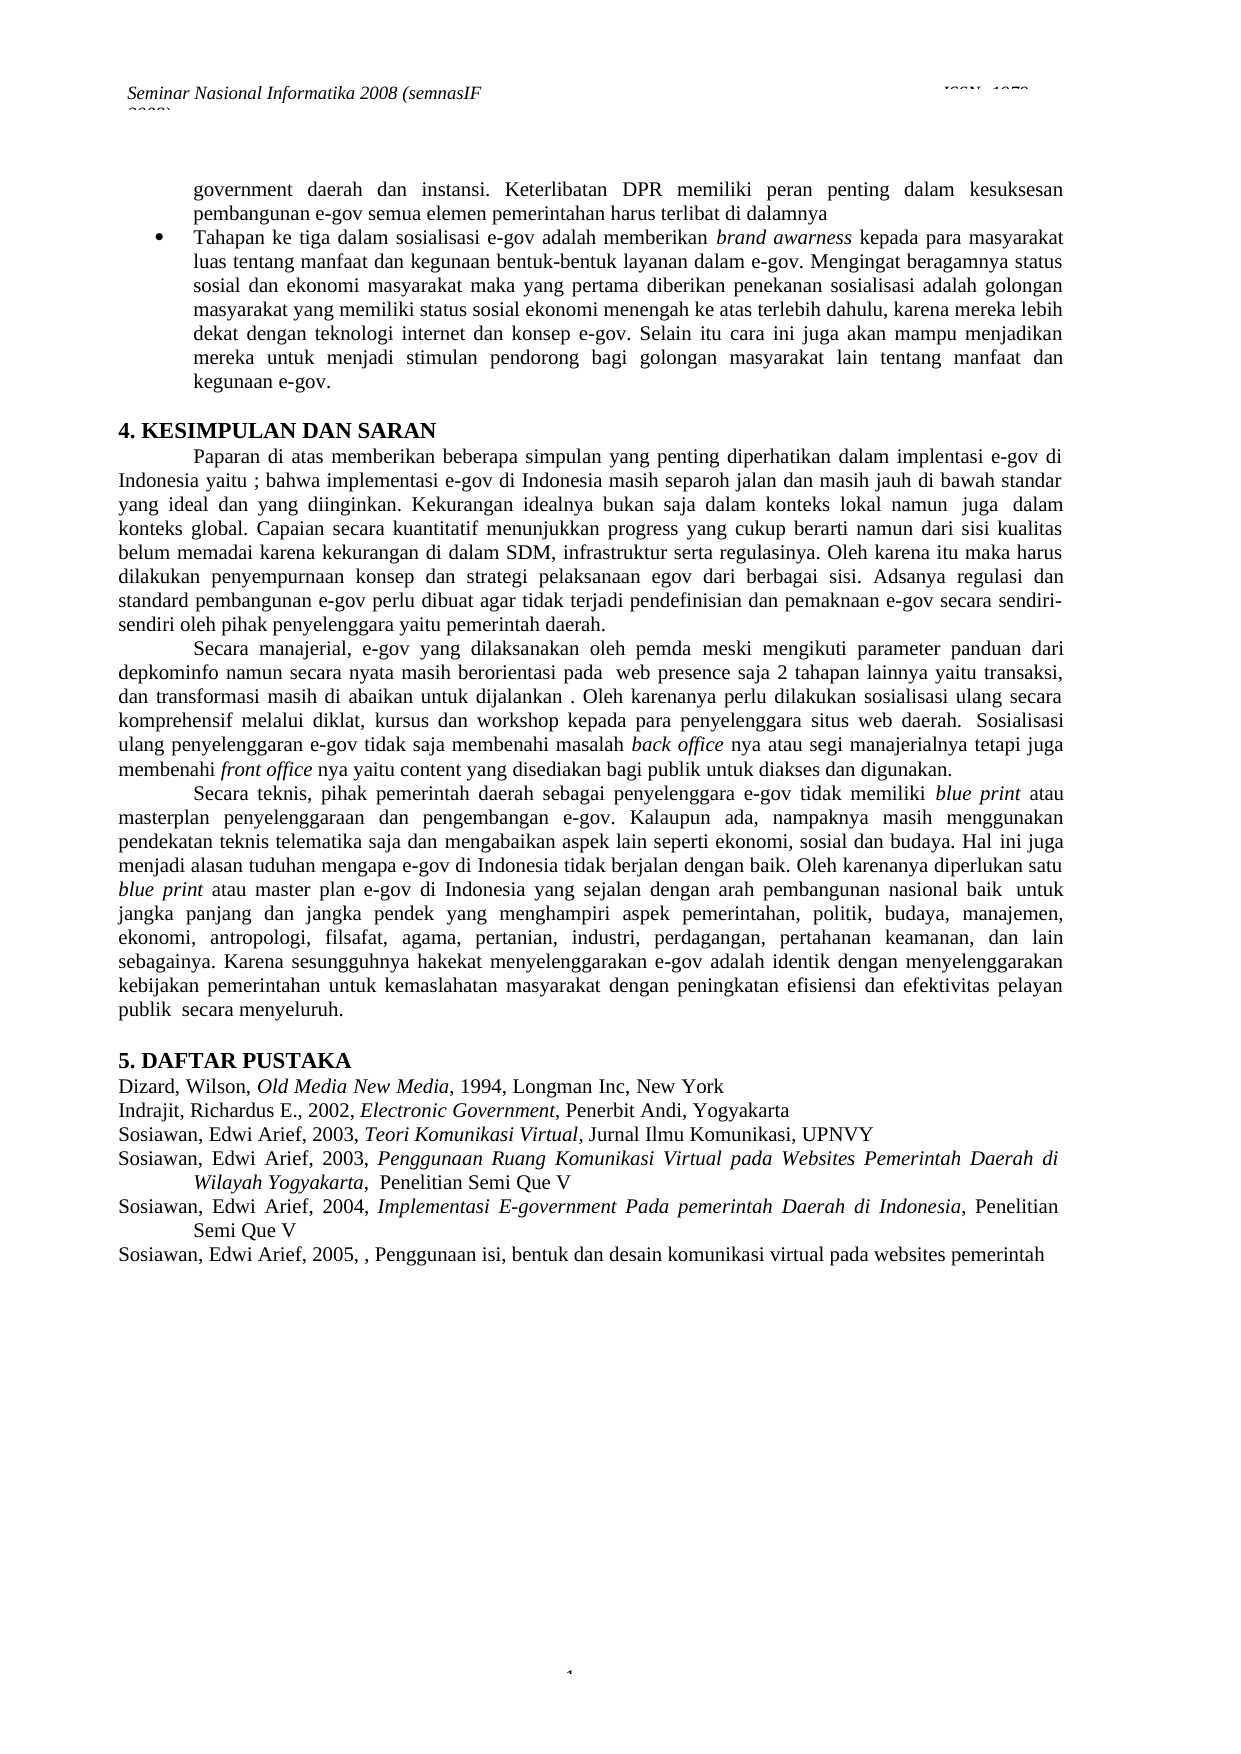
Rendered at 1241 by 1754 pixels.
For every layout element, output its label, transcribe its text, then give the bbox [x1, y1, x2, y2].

text Sosiawan, Edwi Arief, 2004, Implementasi E-government Pada pemerintah Daerah di Indonesia, Penelitian Semi Que V [118, 1194, 1098, 1242]
text Sosiawan, Edwi Arief, 2003, Teori Komunikasi Virtual, Jurnal Ilmu Komunikasi, UPNVY [118, 1122, 1134, 1146]
list Tahapan ke tiga dalam sosialisasi e-gov adalah memberikan brand awarness kepada para masyarakat luas tentang manfaat dan kegunaan bentuk-bentuk layanan dalam e-gov. Mengingat beragamnya status sosial dan ekonomi masyarakat maka yang pertama diberikan penekanan sosialisasi adalah golongan masyarakat yang memiliki status sosial ekonomi menengah ke atas terlebih dahulu, karena mereka lebih dekat dengan teknologi internet dan konsep e-gov. Selain itu cara ini juga akan mampu menjadikan mereka untuk menjadi stimulan pendorong bagi golongan masyarakat lain tentang manfaat dan kegunaan e-gov. [156, 225, 1064, 393]
subtitle KESIMPULAN DAN SARAN [118, 417, 1134, 444]
text Secara manajerial, e-gov yang dilaksanakan oleh pemda meski mengikuti parameter panduan dari depkominfo namun secara nyata masih berorientasi pada web presence saja 2 tahapan lainnya yaitu transaksi, dan transformasi masih di abaikan untuk dijalankan . Oleh karenanya perlu dilakukan sosialisasi ulang secara komprehensif melalui diklat, kursus dan workshop kepada para penyelenggara situs web daerah. Sosialisasi ulang penyelenggaran e-gov tidak saja membenahi masalah back office nya atau segi manajerialnya tetapi juga membenahi front office nya yaitu content yang disediakan bagi publik untuk diakses dan digunakan. [118, 636, 1064, 781]
text Sosiawan, Edwi Arief, 2003, Penggunaan Ruang Komunikasi Virtual pada Websites Pemerintah Daerah di Wilayah Yogyakarta, Penelitian Semi Que V [118, 1146, 1098, 1194]
subtitle DAFTAR PUSTAKA [118, 1047, 1134, 1074]
text government daerah dan instansi. Keterlibatan DPR memiliki peran penting dalam kesuksesan pembangunan e-gov semua elemen pemerintahan harus terlibat di dalamnya [193, 177, 1063, 225]
text Sosiawan, Edwi Arief, 2005, , Penggunaan isi, bentuk dan desain komunikasi virtual pada websites pemerintah [118, 1242, 1134, 1266]
text Paparan di atas memberikan beberapa simpulan yang penting diperhatikan dalam implentasi e-gov di Indonesia yaitu ; bahwa implementasi e-gov di Indonesia masih separoh jalan dan masih jauh di bawah standar yang ideal dan yang diinginkan. Kekurangan idealnya bukan saja dalam konteks lokal namun juga dalam konteks global. Capaian secara kuantitatif menunjukkan progress yang cukup berarti namun dari sisi kualitas belum memadai karena kekurangan di dalam SDM, infrastruktur serta regulasinya. Oleh karena itu maka harus dilakukan penyempurnaan konsep dan strategi pelaksanaan egov dari berbagai sisi. Adsanya regulasi dan standard pembangunan e-gov perlu dibuat agar tidak terjadi pendefinisian dan pemaknaan e-gov secara sendiri- sendiri oleh pihak penyelenggara yaitu pemerintah daerah. [118, 444, 1064, 636]
text Secara teknis, pihak pemerintah daerah sebagai penyelenggara e-gov tidak memiliki blue print atau masterplan penyelenggaraan dan pengembangan e-gov. Kalaupun ada, nampaknya masih menggunakan pendekatan teknis telematika saja dan mengabaikan aspek lain seperti ekonomi, sosial dan budaya. Hal ini juga menjadi alasan tuduhan mengapa e-gov di Indonesia tidak berjalan dengan baik. Oleh karenanya diperlukan satu blue print atau master plan e-gov di Indonesia yang sejalan dengan arah pembangunan nasional baik untuk jangka panjang dan jangka pendek yang menghampiri aspek pemerintahan, politik, budaya, manajemen, ekonomi, antropologi, filsafat, agama, pertanian, industri, perdagangan, pertahanan keamanan, dan lain sebagainya. Karena sesungguhnya hakekat menyelenggarakan e-gov adalah identik dengan menyelenggarakan kebijakan pemerintahan untuk kemaslahatan masyarakat dengan peningkatan efisiensi dan efektivitas pelayan publik secara menyeluruh. [118, 781, 1064, 1021]
text Dizard, Wilson, Old Media New Media, 1994, Longman Inc, New York Indrajit, Richardus E., 2002, Electronic Government, Penerbit Andi, Yogyakarta [118, 1074, 790, 1122]
